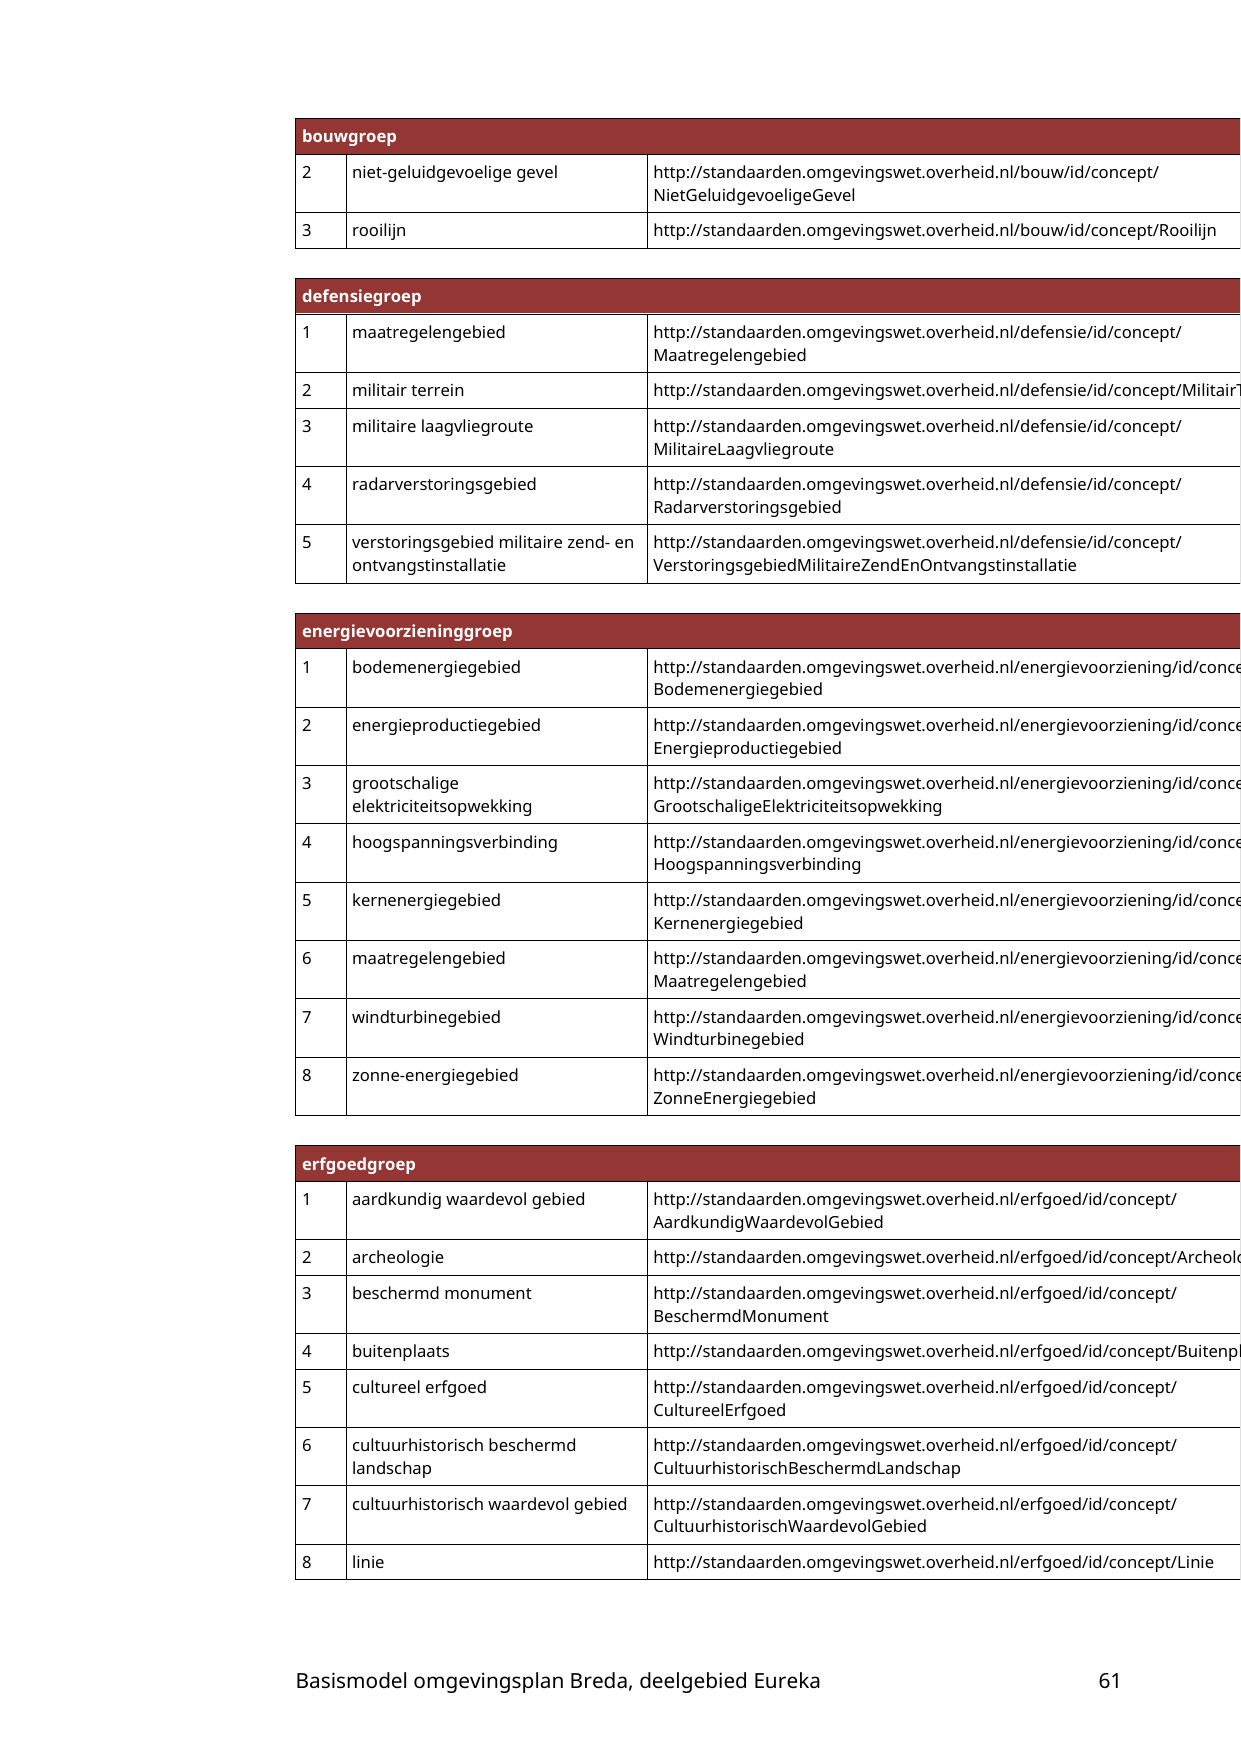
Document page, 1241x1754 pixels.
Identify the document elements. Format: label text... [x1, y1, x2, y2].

table_cell zonne-energiegebied [347, 1058, 647, 1115]
table_cell http://standaarden.omgevingswet.overheid.nl/energievoorziening/id/concept/Bodemenergiegebied [648, 649, 1240, 707]
table_cell http://standaarden.omgevingswet.overheid.nl/erfgoed/id/concept/CultureelErfgoed [648, 1370, 1240, 1427]
table_cell grootschalige elektriciteitsopwekking [347, 766, 647, 823]
table_cell radarverstoringsgebied [347, 467, 647, 524]
table_cell aardkundig waardevol gebied [347, 1182, 647, 1239]
table_cell 7 [296, 1486, 346, 1544]
table_cell energieproductiegebied [347, 708, 647, 765]
table_cell 2 [296, 155, 346, 212]
table_cell http://standaarden.omgevingswet.overheid.nl/erfgoed/id/concept/CultuurhistorischWaardevolGebied [648, 1486, 1240, 1544]
table_cell maatregelengebied [347, 315, 647, 372]
table_cell cultuurhistorisch waardevol gebied [347, 1486, 647, 1544]
table_cell http://standaarden.omgevingswet.overheid.nl/energievoorziening/id/concept/Kernenergiegebied [648, 883, 1240, 940]
table_cell cultureel erfgoed [347, 1370, 647, 1427]
table_cell http://standaarden.omgevingswet.overheid.nl/energievoorziening/id/concept/ZonneEnergiegebied [648, 1058, 1240, 1115]
table_cell 3 [296, 1276, 346, 1333]
table_cell linie [347, 1545, 647, 1579]
table_cell buitenplaats [347, 1334, 647, 1369]
table_cell http://standaarden.omgevingswet.overheid.nl/erfgoed/id/concept/Archeologie [648, 1240, 1240, 1275]
table_cell 3 [296, 213, 346, 248]
table_header bouwgroep [296, 119, 1240, 154]
table_cell kernenergiegebied [347, 883, 647, 940]
table_cell militaire laagvliegroute [347, 409, 647, 466]
table_cell http://standaarden.omgevingswet.overheid.nl/defensie/id/concept/MilitairTerrein [648, 373, 1240, 407]
table_cell http://standaarden.omgevingswet.overheid.nl/defensie/id/concept/Radarverstoringsgebied [648, 467, 1240, 524]
table_cell 8 [296, 1058, 346, 1115]
table_cell 2 [296, 373, 346, 407]
table_cell 1 [296, 649, 346, 707]
table_cell 4 [296, 1334, 346, 1369]
table_cell 2 [296, 708, 346, 765]
table_header defensiegroep [296, 279, 1240, 313]
table_cell cultuurhistorisch beschermd landschap [347, 1428, 647, 1485]
table_cell http://standaarden.omgevingswet.overheid.nl/defensie/id/concept/Maatregelengebied [648, 315, 1240, 372]
table_cell rooilijn [347, 213, 647, 248]
table_cell 8 [296, 1545, 346, 1579]
table_header energievoorzieninggroep [296, 614, 1240, 648]
table_cell hoogspanningsverbinding [347, 824, 647, 882]
table_header erfgoedgroep [296, 1146, 1240, 1181]
table_cell 2 [296, 1240, 346, 1275]
table_cell 3 [296, 766, 346, 823]
table_cell 4 [296, 467, 346, 524]
table_cell http://standaarden.omgevingswet.overheid.nl/energievoorziening/id/concept/Windturbinegebied [648, 999, 1240, 1057]
table_cell 5 [296, 1370, 346, 1427]
table_cell http://standaarden.omgevingswet.overheid.nl/erfgoed/id/concept/Linie [648, 1545, 1240, 1579]
table_cell http://standaarden.omgevingswet.overheid.nl/bouw/id/concept/Rooilijn [648, 213, 1240, 248]
table_cell http://standaarden.omgevingswet.overheid.nl/energievoorziening/id/concept/Energieproductiegebied [648, 708, 1240, 765]
table_cell archeologie [347, 1240, 647, 1275]
table_cell 5 [296, 525, 346, 582]
table_cell maatregelengebied [347, 941, 647, 998]
table_cell beschermd monument [347, 1276, 647, 1333]
table_cell 1 [296, 1182, 346, 1239]
table_cell 7 [296, 999, 346, 1057]
table_cell http://standaarden.omgevingswet.overheid.nl/defensie/id/concept/MilitaireLaagvliegroute [648, 409, 1240, 466]
table_cell bodemenergiegebied [347, 649, 647, 707]
table_cell http://standaarden.omgevingswet.overheid.nl/energievoorziening/id/concept/Maatregelengebied [648, 941, 1240, 998]
table_cell 6 [296, 941, 346, 998]
table_cell 1 [296, 315, 346, 372]
table_cell verstoringsgebied militaire zend- en ontvangstinstallatie [347, 525, 647, 582]
table_cell 4 [296, 824, 346, 882]
table_cell http://standaarden.omgevingswet.overheid.nl/bouw/id/concept/NietGeluidgevoeligeGevel [648, 155, 1240, 212]
table_cell militair terrein [347, 373, 647, 407]
table_cell 3 [296, 409, 346, 466]
table_cell http://standaarden.omgevingswet.overheid.nl/energievoorziening/id/concept/Hoogspanningsverbinding [648, 824, 1240, 882]
table_cell http://standaarden.omgevingswet.overheid.nl/erfgoed/id/concept/AardkundigWaardevolGebied [648, 1182, 1240, 1239]
table_cell http://standaarden.omgevingswet.overheid.nl/erfgoed/id/concept/Buitenplaats [648, 1334, 1240, 1369]
table_cell http://standaarden.omgevingswet.overheid.nl/erfgoed/id/concept/BeschermdMonument [648, 1276, 1240, 1333]
table_cell 6 [296, 1428, 346, 1485]
table_cell http://standaarden.omgevingswet.overheid.nl/erfgoed/id/concept/CultuurhistorischBeschermdLandschap [648, 1428, 1240, 1485]
table_cell http://standaarden.omgevingswet.overheid.nl/energievoorziening/id/concept/GrootschaligeElektriciteitsopwekking [648, 766, 1240, 823]
table_cell windturbinegebied [347, 999, 647, 1057]
table_cell niet-geluidgevoelige gevel [347, 155, 647, 212]
table_cell 5 [296, 883, 346, 940]
table_cell http://standaarden.omgevingswet.overheid.nl/defensie/id/concept/VerstoringsgebiedMilitaireZendEnOntvangstinstallatie [648, 525, 1240, 582]
